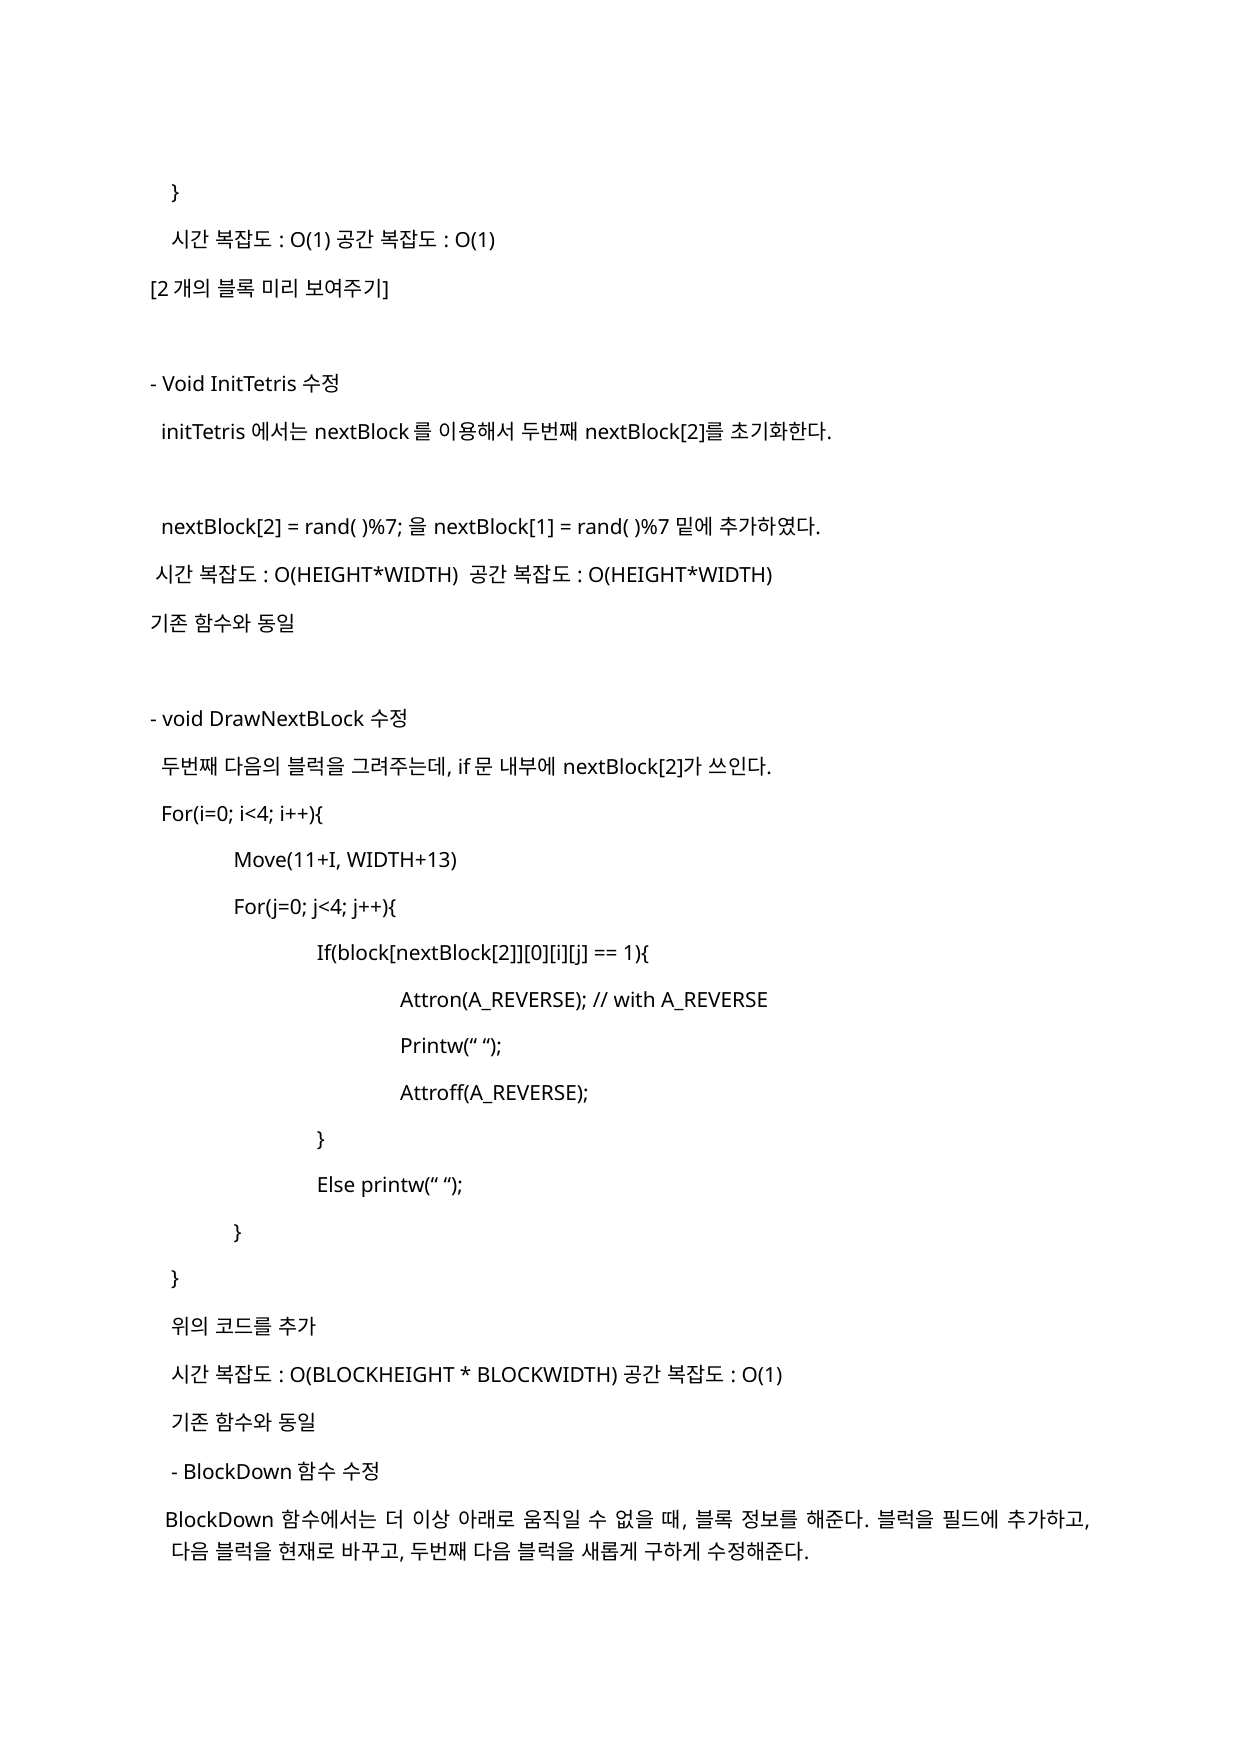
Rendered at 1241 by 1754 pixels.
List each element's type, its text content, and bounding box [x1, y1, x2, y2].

text 시간 복잡도 : O(BLOCKHEIGHT * BLOCKWIDTH) 공간 복잡도 : O(1) [171, 1358, 1090, 1388]
text Printw(“ “); [150, 1031, 1090, 1059]
text 기존 함수와 동일 [150, 607, 1090, 637]
text - void DrawNextBLock 수정 [150, 702, 1090, 732]
text initTetris 에서는 nextBlock를 이용해서 두번째 nextBlock[2]를 초기화한다. [150, 415, 1090, 446]
text For(i=0; i<4; i++){ [150, 799, 1090, 827]
text Else printw(“ “); [254, 1171, 1090, 1199]
text Attroff(A_REVERSE); [150, 1078, 1090, 1106]
text 두번째 다음의 블럭을 그려주는데, if문 내부에 nextBlock[2]가 쓰인다. [150, 750, 1090, 781]
text For(j=0; j<4; j++){ [150, 892, 1090, 920]
text } [171, 1217, 1090, 1245]
text If(block[nextBlock[2]][0][i][j] == 1){ [150, 938, 1090, 967]
text 위의 코드를 추가 [171, 1310, 1090, 1340]
text [2개의 블록 미리 보여주기] [150, 272, 1090, 302]
text } [254, 1124, 1090, 1152]
text 시간 복잡도 : O(HEIGHT*WIDTH) 공간 복잡도 : O(HEIGHT*WIDTH) [150, 559, 1090, 589]
text nextBlock[2] = rand( )%7; 을 nextBlock[1] = rand( )%7 밑에 추가하였다. [150, 510, 1090, 541]
text Attron(A_REVERSE); // with A_REVERSE [150, 985, 1090, 1013]
text 시간 복잡도 : O(1) 공간 복잡도 : O(1) [150, 224, 1090, 254]
text } [150, 177, 1090, 206]
text - Void InitTetris 수정 [150, 367, 1090, 397]
text } [171, 1263, 1090, 1292]
text - BlockDown 함수 수정 [171, 1455, 1090, 1485]
text Move(11+I, WIDTH+13) [150, 845, 1090, 874]
text BlockDown 함수에서는 더 이상 아래로 움직일 수 없을 때, 블록 정보를 해준다. 블럭을 필드에 추가하고, 다음 블럭을 현재로 바꾸고, 두번째 다음 블럭을 새롭게 구하게 수정해준다. [150, 1503, 1090, 1566]
text 기존 함수와 동일 [171, 1407, 1090, 1437]
